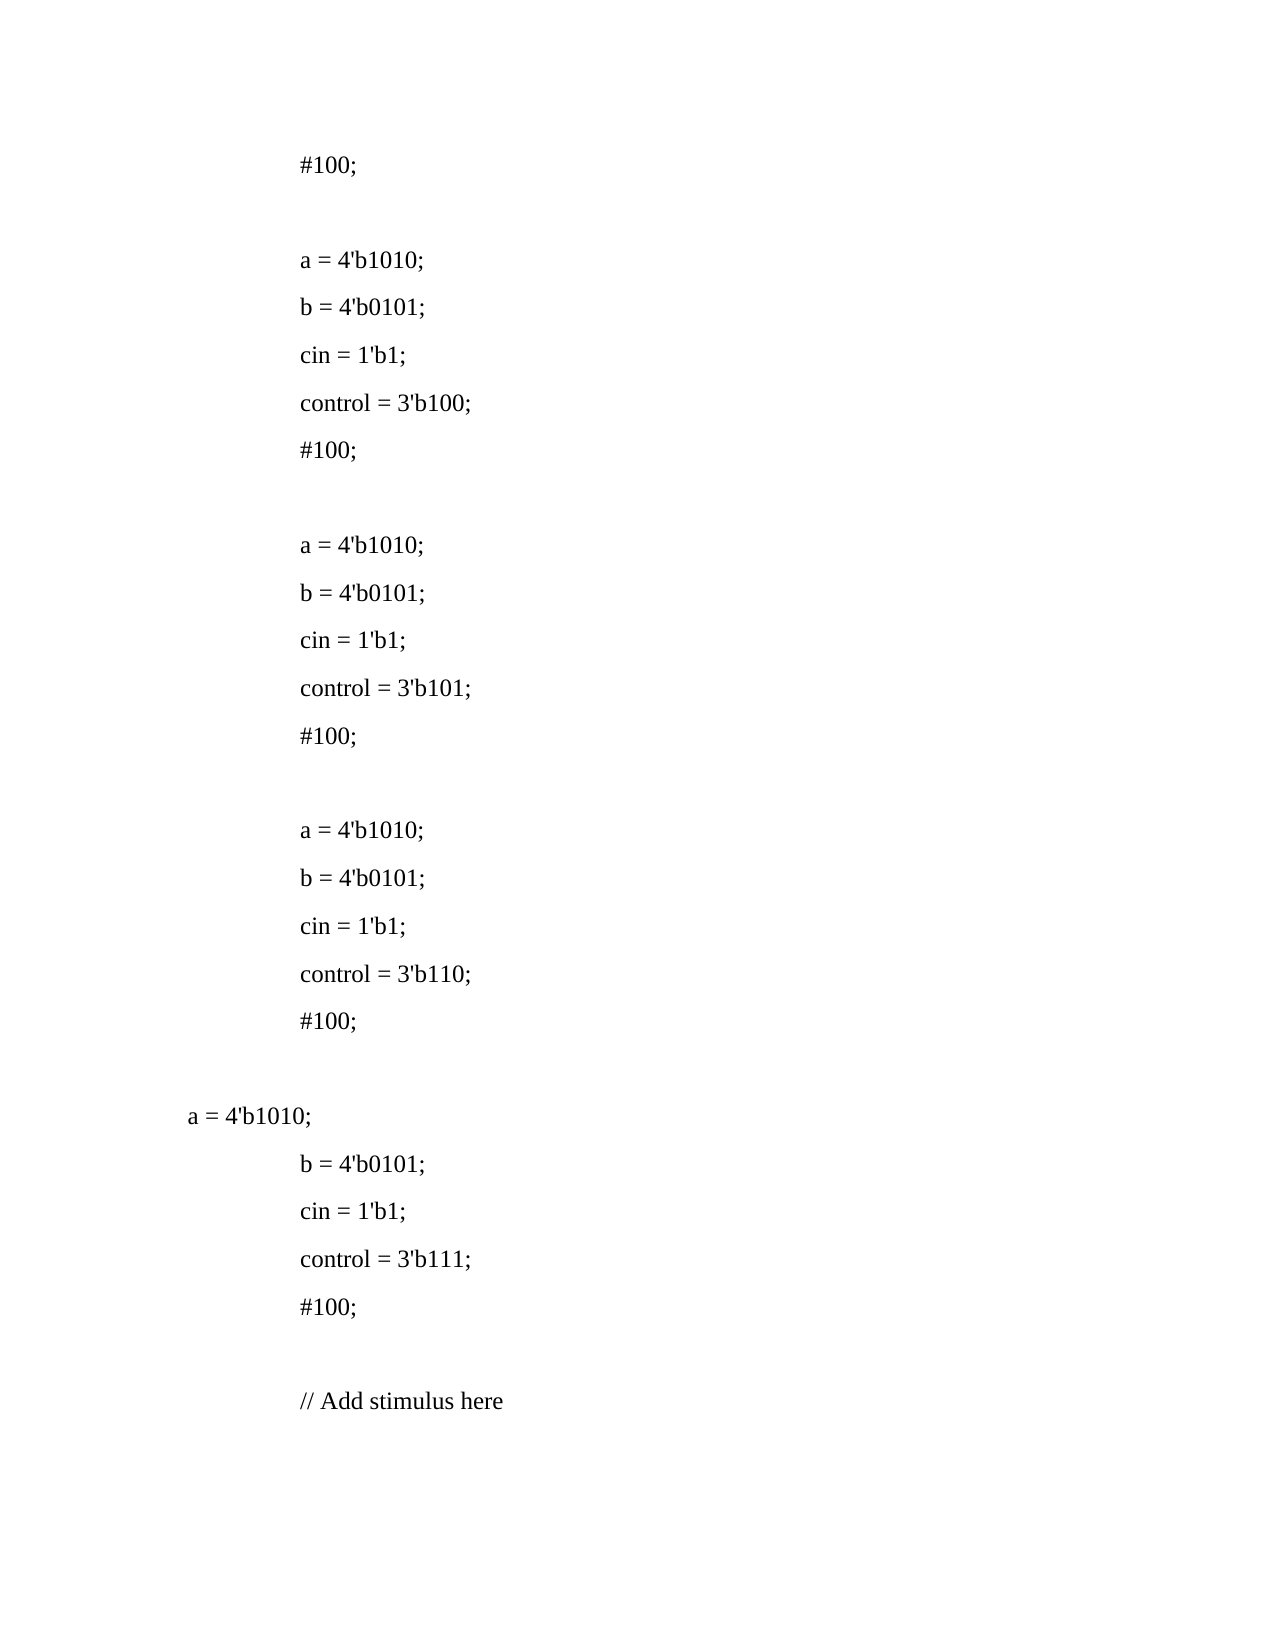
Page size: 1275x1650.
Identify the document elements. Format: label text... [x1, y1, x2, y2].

text #100; [150, 150, 1125, 179]
text control = 3'b111; [150, 1244, 1125, 1273]
text cin = 1'b1; [150, 911, 1125, 940]
text control = 3'b101; [150, 673, 1125, 702]
text cin = 1'b1; [150, 1196, 1125, 1225]
text #100; [150, 436, 1125, 464]
text b = 4'b0101; [150, 863, 1125, 892]
text #100; [150, 721, 1125, 750]
text cin = 1'b1; [150, 626, 1125, 654]
text #100; [150, 1292, 1125, 1321]
text a = 4'b1010; [150, 245, 1125, 273]
text cin = 1'b1; [150, 340, 1125, 369]
text b = 4'b0101; [150, 1149, 1125, 1177]
text a = 4'b1010; [150, 530, 1125, 559]
text b = 4'b0101; [150, 292, 1125, 321]
text a = 4'b1010; [150, 816, 1125, 844]
text control = 3'b110; [150, 959, 1125, 987]
text control = 3'b100; [150, 388, 1125, 417]
text // Add stimulus here [150, 1386, 1125, 1415]
text #100; [150, 1006, 1125, 1035]
text a = 4'b1010; [150, 1101, 1125, 1130]
text b = 4'b0101; [150, 578, 1125, 607]
